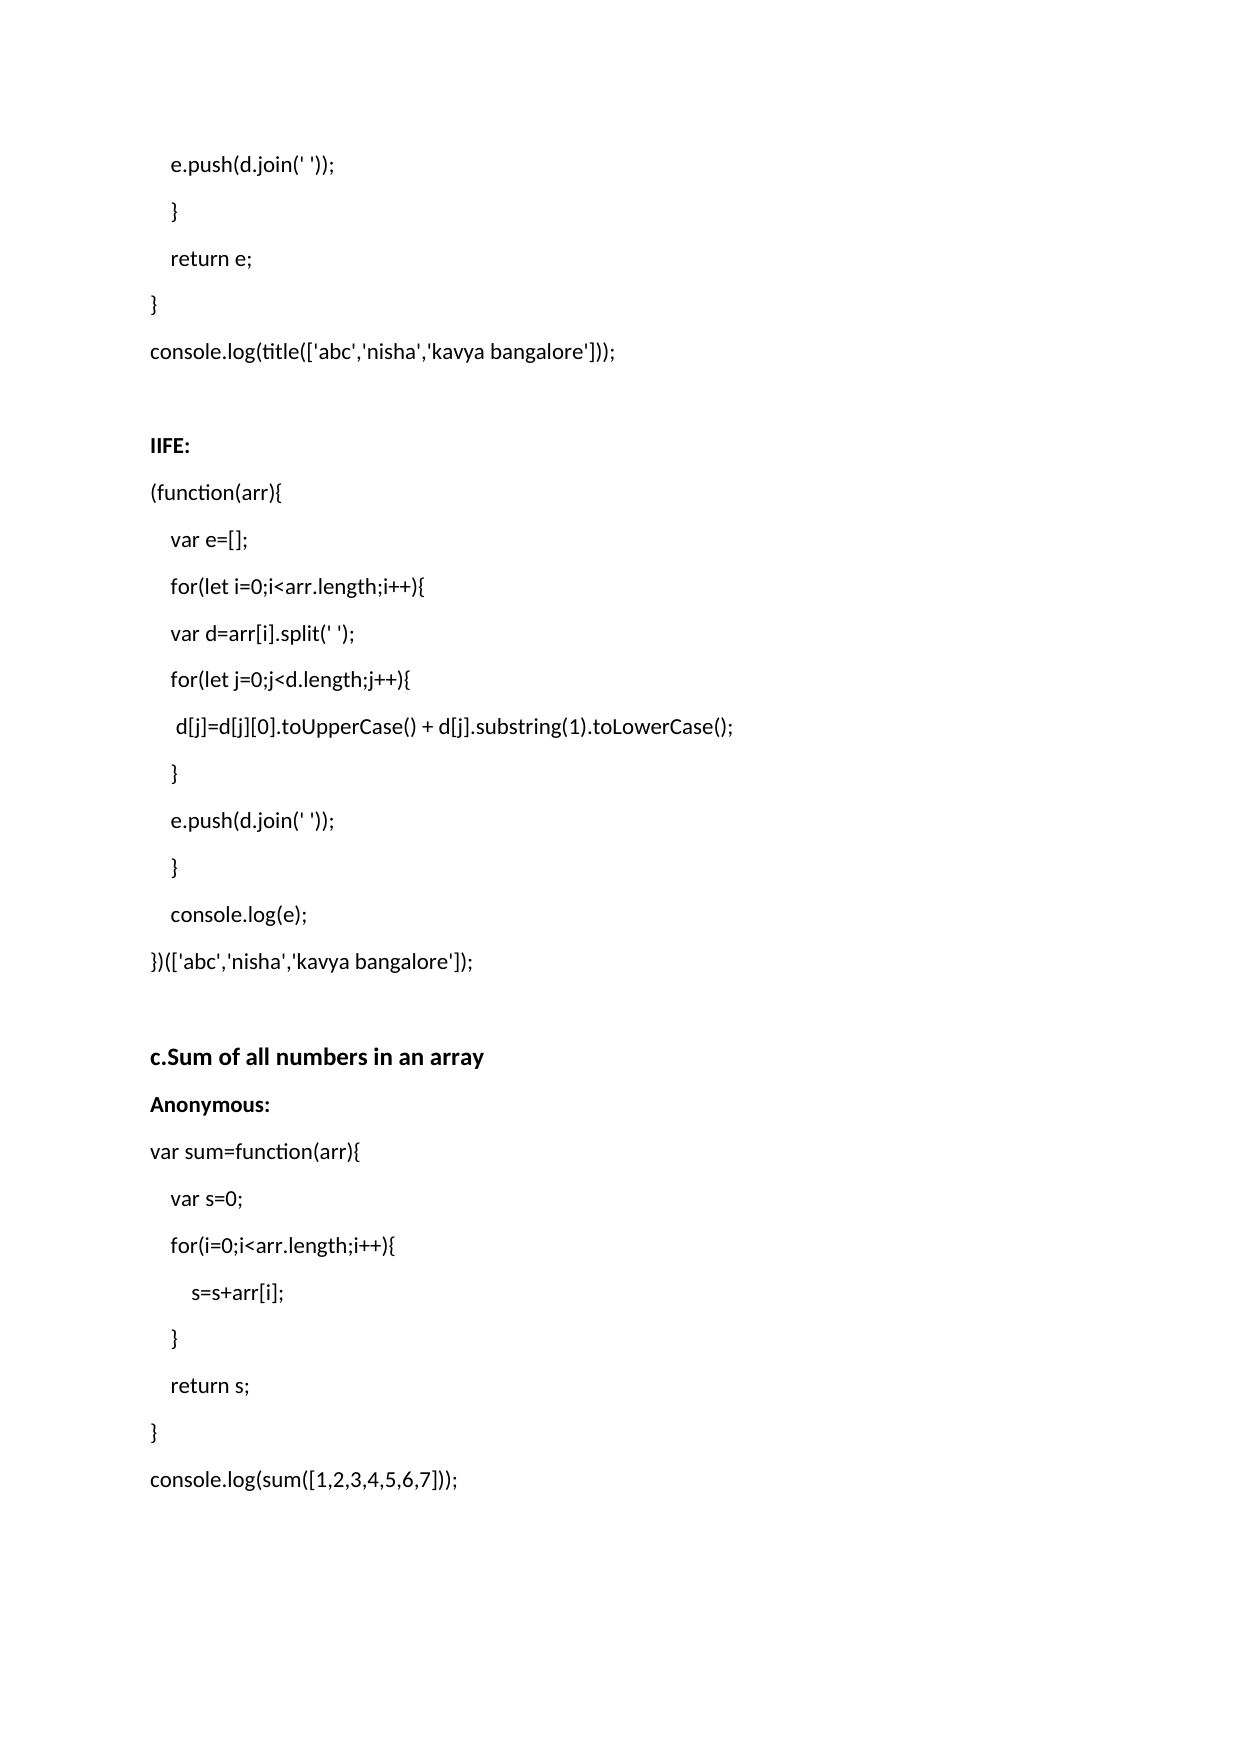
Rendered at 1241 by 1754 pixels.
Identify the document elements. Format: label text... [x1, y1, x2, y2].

text e.push(d.join(' ')); [150, 150, 1090, 178]
text var d=arr[i].split(' '); [150, 619, 1090, 647]
text var sum=function(arr){ [150, 1137, 1090, 1165]
text var s=0; [150, 1184, 1090, 1212]
text e.push(d.join(' ')); [150, 806, 1090, 834]
text for(let i=0;i<arr.length;i++){ [150, 572, 1090, 600]
text var e=[]; [150, 525, 1090, 553]
text console.log(sum([1,2,3,4,5,6,7])); [150, 1465, 1090, 1493]
text } [150, 197, 1090, 225]
text for(i=0;i<arr.length;i++){ [150, 1231, 1090, 1259]
text })(['abc','nisha','kavya bangalore']); [150, 947, 1090, 975]
text } [150, 291, 1090, 319]
text } [150, 853, 1090, 881]
text Anonymous: [150, 1090, 1090, 1118]
text return s; [150, 1371, 1090, 1399]
text } [150, 1418, 1090, 1446]
text d[j]=d[j][0].toUpperCase() + d[j].substring(1).toLowerCase(); [150, 712, 1090, 741]
text for(let j=0;j<d.length;j++){ [150, 666, 1090, 694]
text (function(arr){ [150, 478, 1090, 506]
text return e; [150, 244, 1090, 272]
text console.log(e); [150, 900, 1090, 928]
text s=s+arr[i]; [150, 1278, 1090, 1306]
text c.Sum of all numbers in an array [150, 1041, 1090, 1071]
text } [150, 1324, 1090, 1353]
text } [150, 759, 1090, 787]
text IIFE: [150, 431, 1090, 459]
text console.log(title(['abc','nisha','kavya bangalore'])); [150, 337, 1090, 366]
